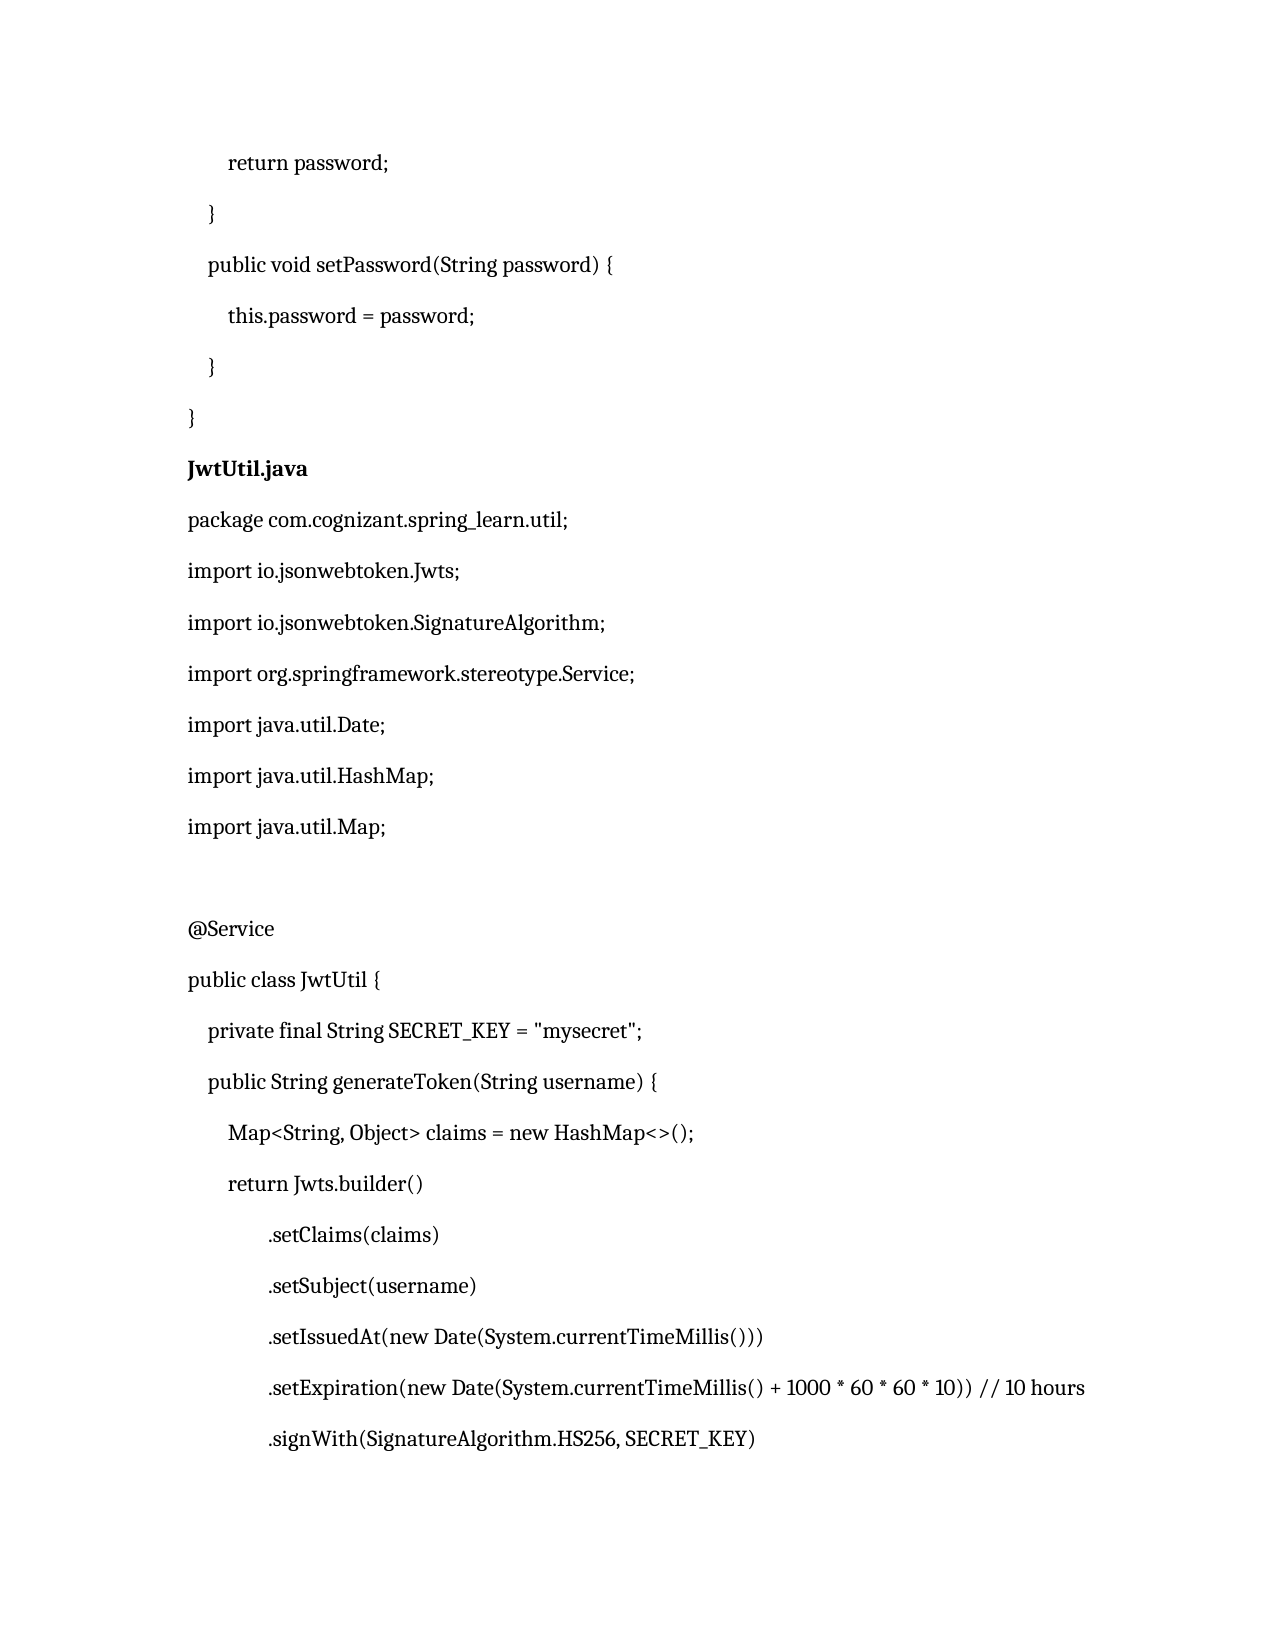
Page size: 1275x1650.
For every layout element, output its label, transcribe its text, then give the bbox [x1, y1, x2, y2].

text package com.cognizant.spring_learn.util; [187, 507, 1087, 534]
text } [187, 201, 1087, 227]
text import java.util.HashMap; [187, 762, 1087, 789]
text this.password = password; [187, 303, 1087, 329]
text @Service [187, 916, 1087, 942]
text .setClaims(claims) [187, 1222, 1087, 1248]
text import java.util.Map; [187, 813, 1087, 840]
text Map<String, Object> claims = new HashMap<>(); [187, 1120, 1087, 1146]
text } [187, 354, 1087, 381]
text .setExpiration(new Date(System.currentTimeMillis() + 1000 * 60 * 60 * 10)) // 10 hours [187, 1375, 1087, 1401]
text public String generateToken(String username) { [187, 1069, 1087, 1095]
text import io.jsonwebtoken.Jwts; [187, 558, 1087, 585]
text return password; [187, 150, 1087, 176]
text return Jwts.builder() [187, 1171, 1087, 1197]
text public class JwtUtil { [187, 967, 1087, 993]
text import java.util.Date; [187, 711, 1087, 738]
text .setIssuedAt(new Date(System.currentTimeMillis())) [187, 1324, 1087, 1350]
text import io.jsonwebtoken.SignatureAlgorithm; [187, 609, 1087, 636]
text .setSubject(username) [187, 1273, 1087, 1299]
text } [187, 405, 1087, 432]
text import org.springframework.stereotype.Service; [187, 660, 1087, 687]
text JwtUtil.java [187, 456, 1087, 483]
text public void setPassword(String password) { [187, 252, 1087, 278]
text .signWith(SignatureAlgorithm.HS256, SECRET_KEY) [187, 1426, 1087, 1452]
text private final String SECRET_KEY = "mysecret"; [187, 1018, 1087, 1044]
